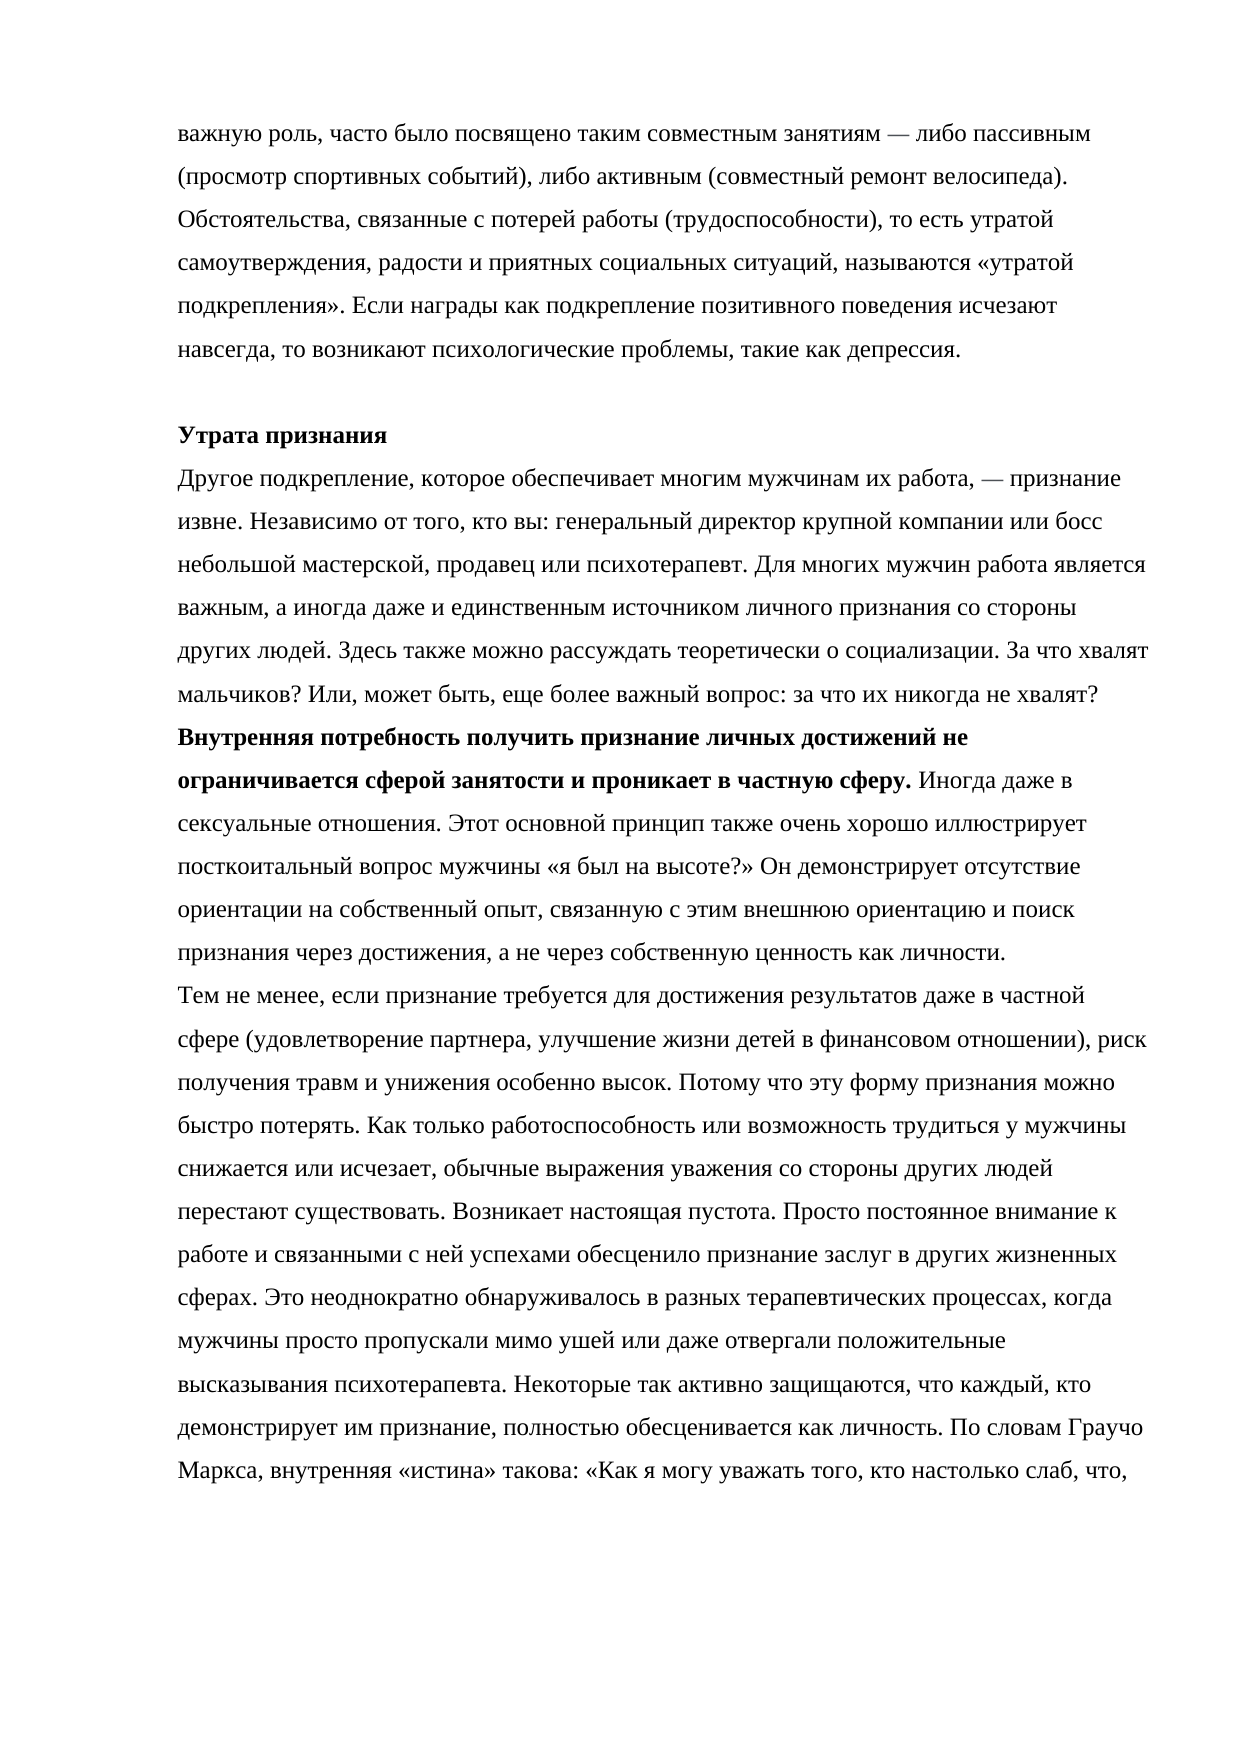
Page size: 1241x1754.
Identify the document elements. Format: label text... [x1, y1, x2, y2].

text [177, 118, 1152, 190]
text Обстоятельства, связанные с потерей работы (трудоспособности), то есть утратой самоутверждения, радости и приятных социальных ситуаций, называются «утратой подкрепления». Если награды как подкрепление позитивного поведения исчезают навсегда, то возникают психологические проблемы, такие как депрессия. [177, 204, 1152, 362]
text Утрата признания [177, 420, 1152, 449]
text Внутренняя потребность получить признание личных достижений не ограничивается сферой занятости и проникает в частную сферу. Иногда даже в сексуальные отношения. Этот основной принцип также очень хорошо иллюстрирует посткоитальный вопрос мужчины «я был на высоте?» Он демонстрирует отсутствие ориентации на собственный опыт, связанную с этим внешнюю ориентацию и поиск признания через достижения, а не через собственную ценность как личности. [177, 722, 1152, 966]
text Другое подкрепление, которое обеспечивает многим мужчинам их работа, — признание извне. Независимо от того, кто вы: генеральный директор крупной компании или босс небольшой мастерской, продавец или психотерапевт. Для многих мужчин работа является важным, а иногда даже и единственным источником личного признания со стороны других людей. Здесь также можно рассуждать теоретически о социализации. За что хвалят мальчиков? Или, может быть, еще более важный вопрос: за что их никогда не хвалят? [177, 463, 1152, 707]
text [177, 981, 1152, 1527]
